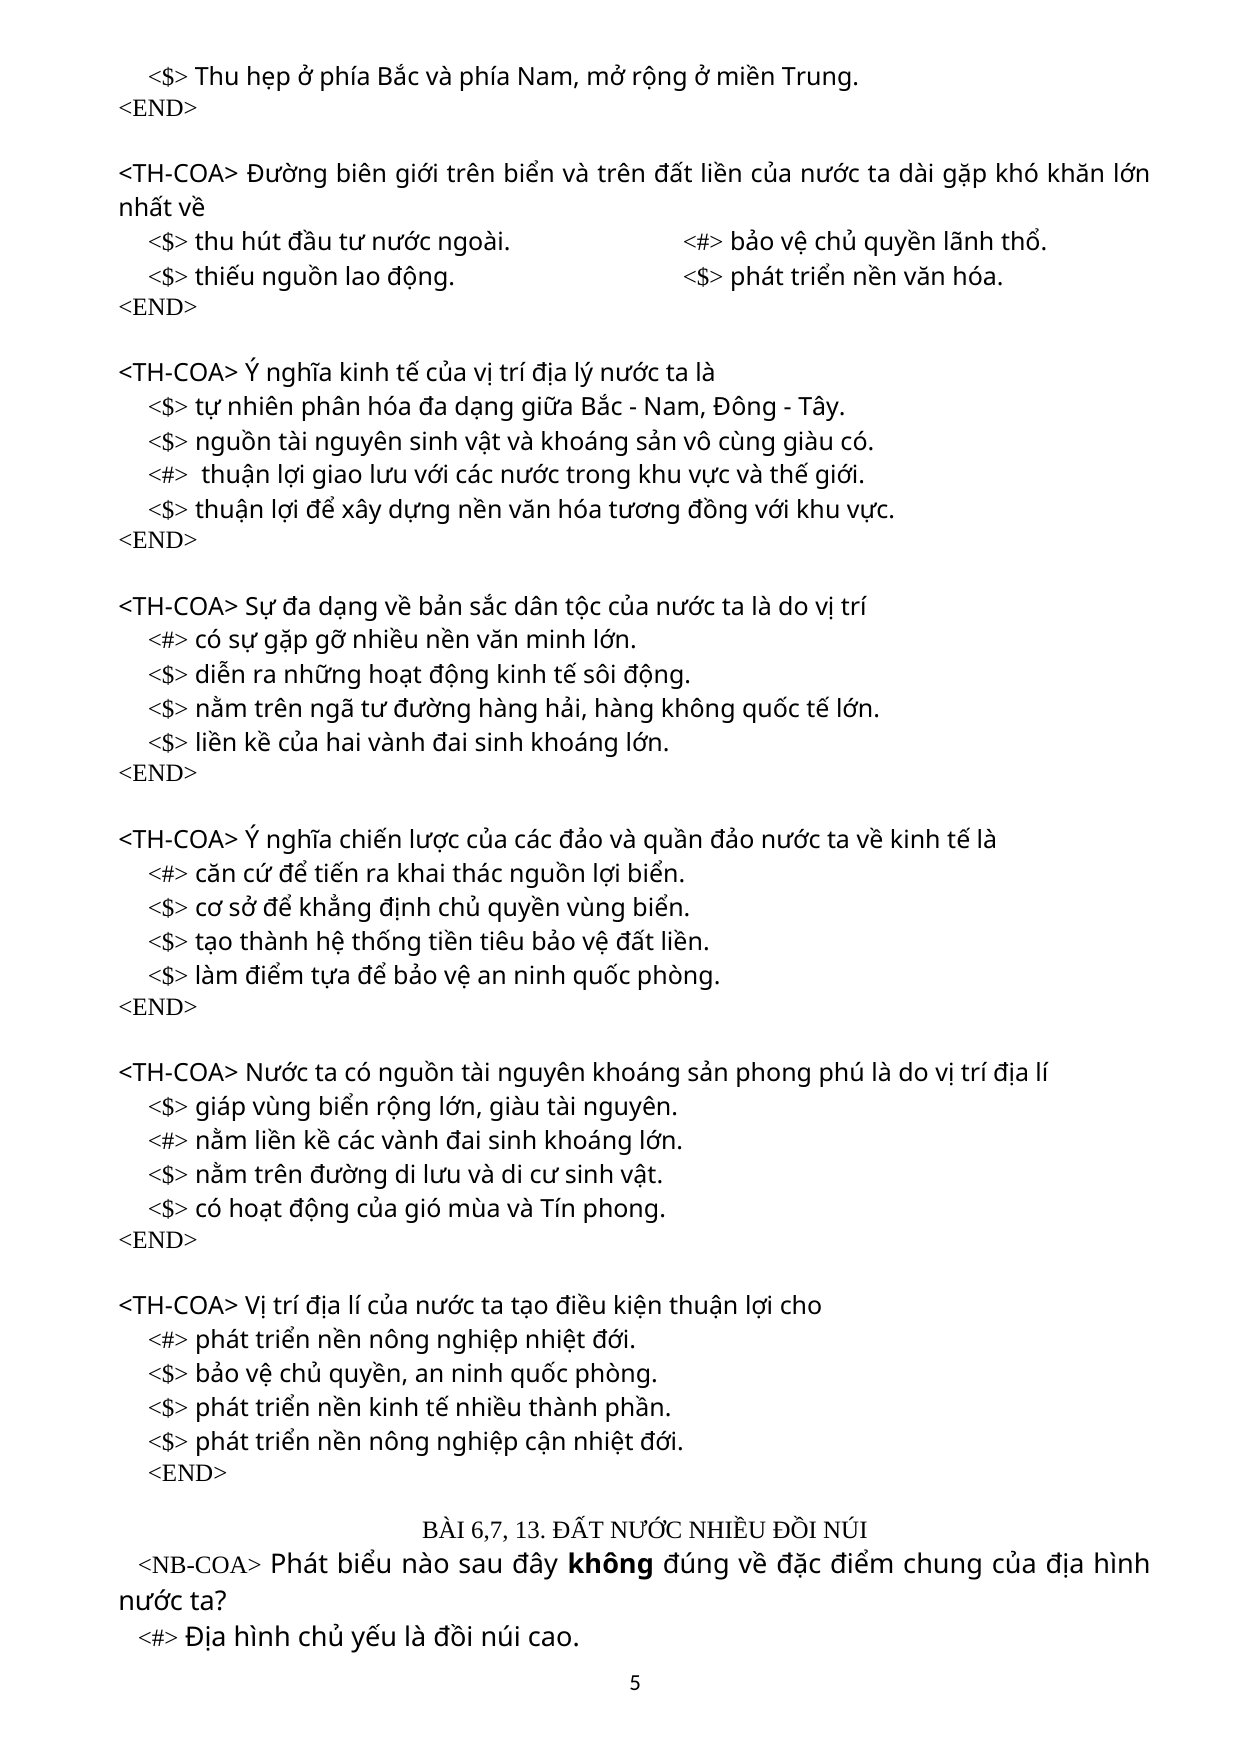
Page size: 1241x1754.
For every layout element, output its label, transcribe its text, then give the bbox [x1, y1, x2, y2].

text <$> phát triển nền nông nghiệp cận nhiệt đới. [118, 1424, 1152, 1458]
text <$> thu hút đầu tư nước ngoài. <#> bảo vệ chủ quyền lãnh thổ. [118, 224, 1152, 258]
text <TH-COA> Nước ta có nguồn tài nguyên khoáng sản phong phú là do vị trí địa lí [118, 1054, 1152, 1088]
text <NB-COA> Phát biểu nào sau đây không đúng về đặc điểm chung của địa hình nước ta? [118, 1544, 1152, 1618]
text <$> phát triển nền kinh tế nhiều thành phần. [118, 1390, 1152, 1424]
text <$> bảo vệ chủ quyền, an ninh quốc phòng. [118, 1356, 1152, 1390]
text <$> nằm trên ngã tư đường hàng hải, hàng không quốc tế lớn. [118, 690, 1152, 724]
text <$> Thu hẹp ở phía Bắc và phía Nam, mở rộng ở miền Trung. [118, 59, 1152, 93]
text <$> tạo thành hệ thống tiền tiêu bảo vệ đất liền. [118, 923, 1152, 957]
text <TH-COA> Sự đa dạng về bản sắc dân tộc của nước ta là do vị trí [118, 588, 1152, 622]
text <#> căn cứ để tiến ra khai thác nguồn lợi biển. [118, 855, 1152, 889]
text <$> có hoạt động của gió mùa và Tín phong. [118, 1191, 1152, 1225]
text <$> liền kề của hai vành đai sinh khoáng lớn. [118, 724, 1152, 758]
text <TH-COA> Ý nghĩa kinh tế của vị trí địa lý nước ta là [118, 355, 1152, 389]
text <END> [118, 292, 1152, 321]
text <#> có sự gặp gỡ nhiều nền văn minh lớn. [118, 622, 1152, 656]
text <$> thiếu nguồn lao động. <$> phát triển nền văn hóa. [118, 258, 1152, 292]
text BÀI 6,7, 13. ĐẤT NƯỚC NHIỀU ĐỒI NÚI [118, 1515, 1152, 1544]
text <TH-COA> Đường biên giới trên biển và trên đất liền của nước ta dài gặp khó khăn lớn nhất về [118, 156, 1152, 224]
text <$> nguồn tài nguyên sinh vật và khoáng sản vô cùng giàu có. [118, 423, 1152, 457]
text <#> phát triển nền nông nghiệp nhiệt đới. [118, 1322, 1152, 1356]
text <$> nằm trên đường di lưu và di cư sinh vật. [118, 1157, 1152, 1191]
text <#> Địa hình chủ yếu là đồi núi cao. [118, 1618, 1152, 1655]
text <TH-COA> Vị trí địa lí của nước ta tạo điều kiện thuận lợi cho [118, 1287, 1152, 1322]
text <$> tự nhiên phân hóa đa dạng giữa Bắc - Nam, Đông - Tây. [118, 389, 1152, 423]
text <END> [118, 992, 1152, 1020]
text <END> [118, 93, 1152, 122]
text <END> [118, 758, 1152, 787]
text <$> làm điểm tựa để bảo vệ an ninh quốc phòng. [118, 957, 1152, 992]
text <$> cơ sở để khẳng định chủ quyền vùng biển. [118, 889, 1152, 923]
text <$> thuận lợi để xây dựng nền văn hóa tương đồng với khu vực. [118, 491, 1152, 525]
text <END> [118, 1225, 1152, 1253]
text <#> nằm liền kề các vành đai sinh khoáng lớn. [118, 1122, 1152, 1157]
text <$> giáp vùng biển rộng lớn, giàu tài nguyên. [118, 1088, 1152, 1122]
text <$> diễn ra những hoạt động kinh tế sôi động. [118, 656, 1152, 690]
text <END> [118, 525, 1152, 554]
text <TH-COA> Ý nghĩa chiến lược của các đảo và quần đảo nước ta về kinh tế là [118, 821, 1152, 855]
text <#> thuận lợi giao lưu với các nước trong khu vực và thế giới. [118, 457, 1152, 491]
text <END> [118, 1458, 1152, 1487]
